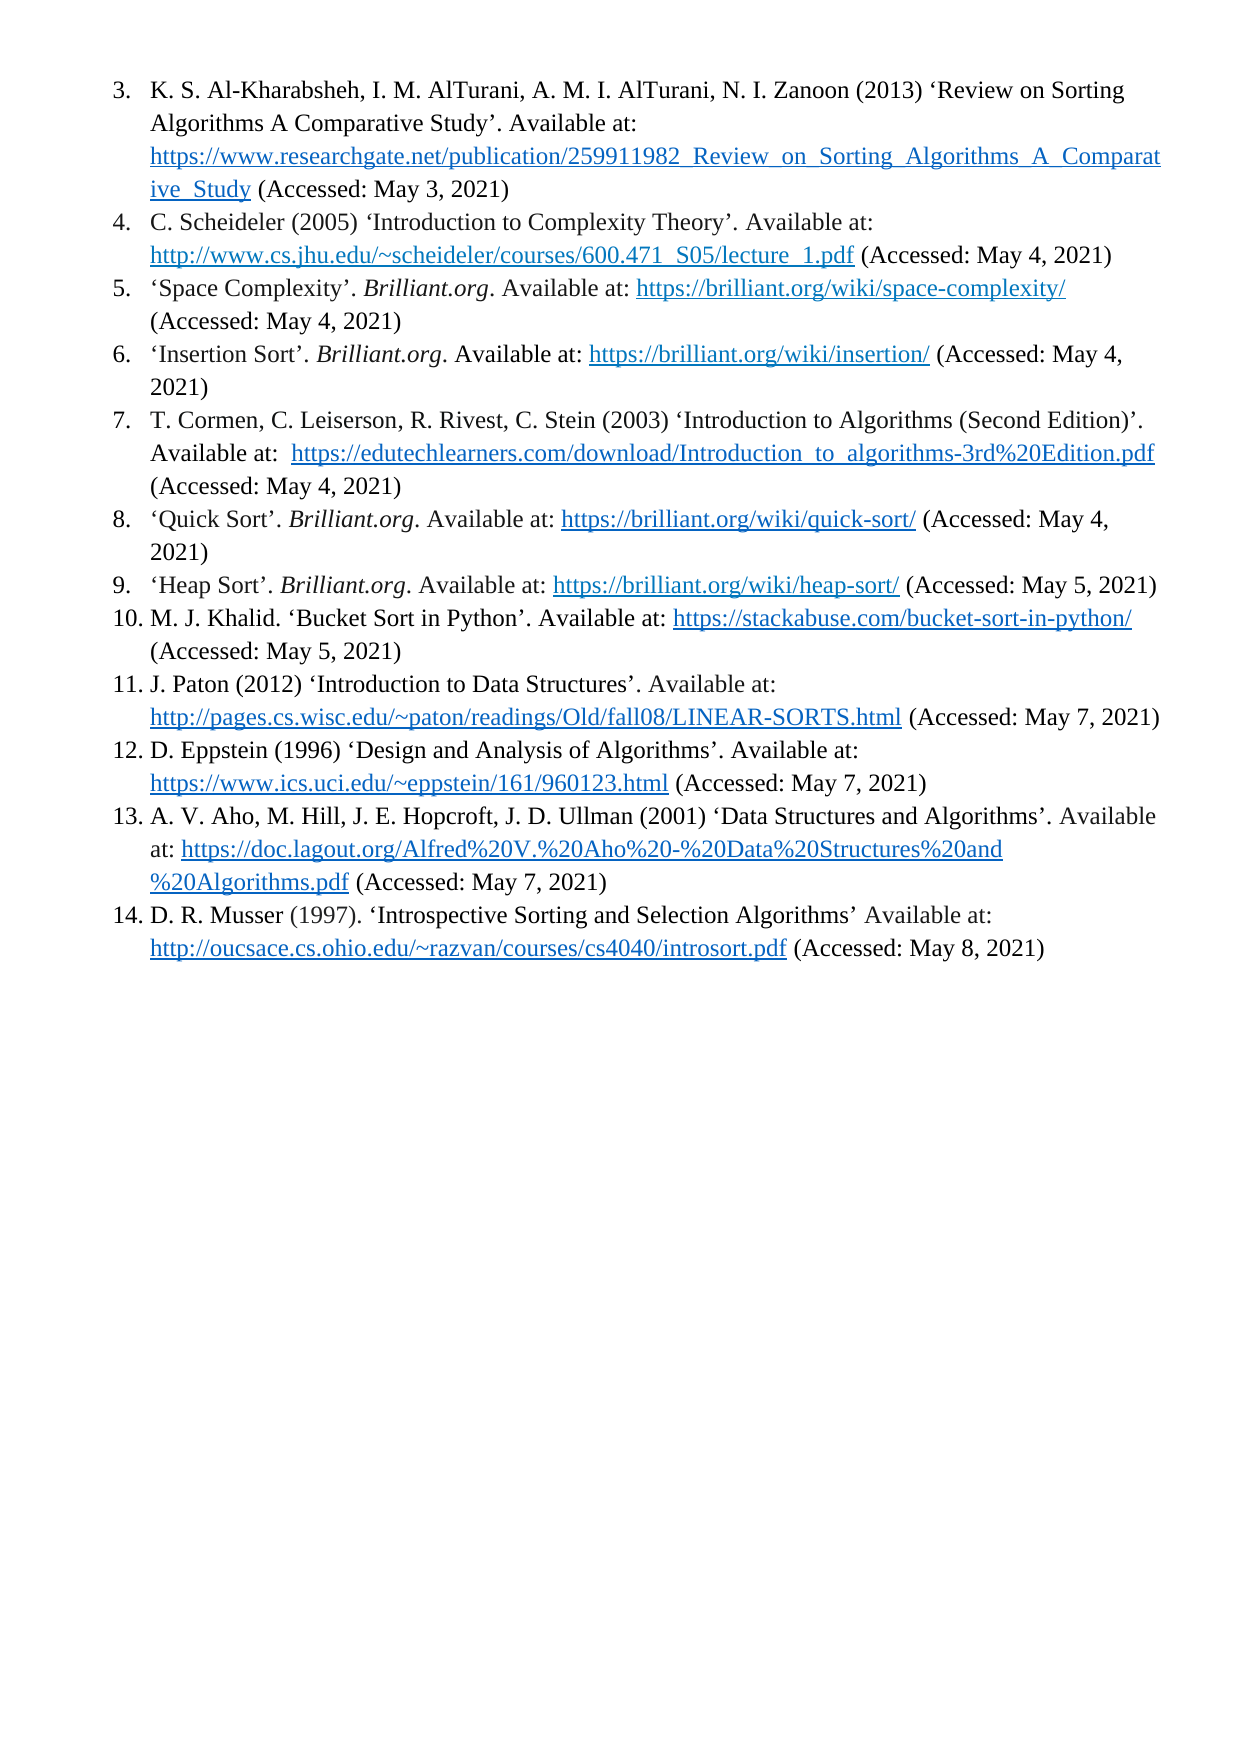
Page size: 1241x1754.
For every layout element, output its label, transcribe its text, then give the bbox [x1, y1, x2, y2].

list ‘Heap Sort’. Brilliant.org. Available at: https://brilliant.org/wiki/heap-sort/ (Accessed: May 5, 2021) [899, 570, 1165, 599]
list D. Eppstein (1996) ‘Design and Analysis of Algorithms’. Available at: https://www.ics.uci.edu/~eppstein/161/960123.html (Accessed: May 7, 2021) [112, 735, 1165, 797]
list ‘Quick Sort’. Brilliant.org. Available at: https://brilliant.org/wiki/quick-sort/ (Accessed: May 4, 2021) [112, 504, 1165, 566]
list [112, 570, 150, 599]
list D. R. Musser (1997). ‘Introspective Sorting and Selection Algorithms’ Available at: http://oucsace.cs.ohio.edu/~razvan/courses/cs4040/introsort.pdf (Accessed: May 8, 2021) [112, 901, 1165, 962]
list J. Paton (2012) ‘Introduction to Data Structures’. Available at: http://pages.cs.wisc.edu/~paton/readings/Old/fall08/LINEAR-SORTS.html (Accessed: May 7, 2021) [112, 669, 1165, 731]
list M. J. Khalid. ‘Bucket Sort in Python’. Available at: https://stackabuse.com/bucket-sort-in-python/ (Accessed: May 5, 2021) [112, 603, 1165, 665]
list K. S. Al-Kharabsheh, I. M. AlTurani, A. M. I. AlTurani, N. I. Zanoon (2013) ‘Review on Sorting Algorithms A Comparative Study’. Available at: https://www.researchgate.net/publication/259911982_Review_on_Sorting_Algorithms_A_Comparative_Study (Accessed: May 3, 2021) [112, 75, 1165, 203]
list C. Scheideler (2005) ‘Introduction to Complexity Theory’. Available at: http://www.cs.jhu.edu/~scheideler/courses/600.471_S05/lecture_1.pdf (Accessed: May 4, 2021) [112, 207, 1165, 269]
list A. V. Aho, M. Hill, J. E. Hopcroft, J. D. Ullman (2001) ‘Data Structures and Algorithms’. Available at: https://doc.lagout.org/Alfred%20V.%20Aho%20-%20Data%20Structures%20and%20Algorithms.pdf (Accessed: May 7, 2021) [112, 801, 1165, 896]
list ‘Space Complexity’. Brilliant.org. Available at: https://brilliant.org/wiki/space-complexity/ (Accessed: May 4, 2021) [112, 273, 1165, 335]
list T. Cormen, C. Leiserson, R. Rivest, C. Stein (2003) ‘Introduction to Algorithms (Second Edition)’. Available at: https://edutechlearners.com/download/Introduction_to_algorithms-3rd%20Edition.pdf (Accessed: May 4, 2021) [112, 405, 1165, 500]
list ‘Insertion Sort’. Brilliant.org. Available at: https://brilliant.org/wiki/insertion/ (Accessed: May 4, 2021) [112, 339, 1165, 401]
